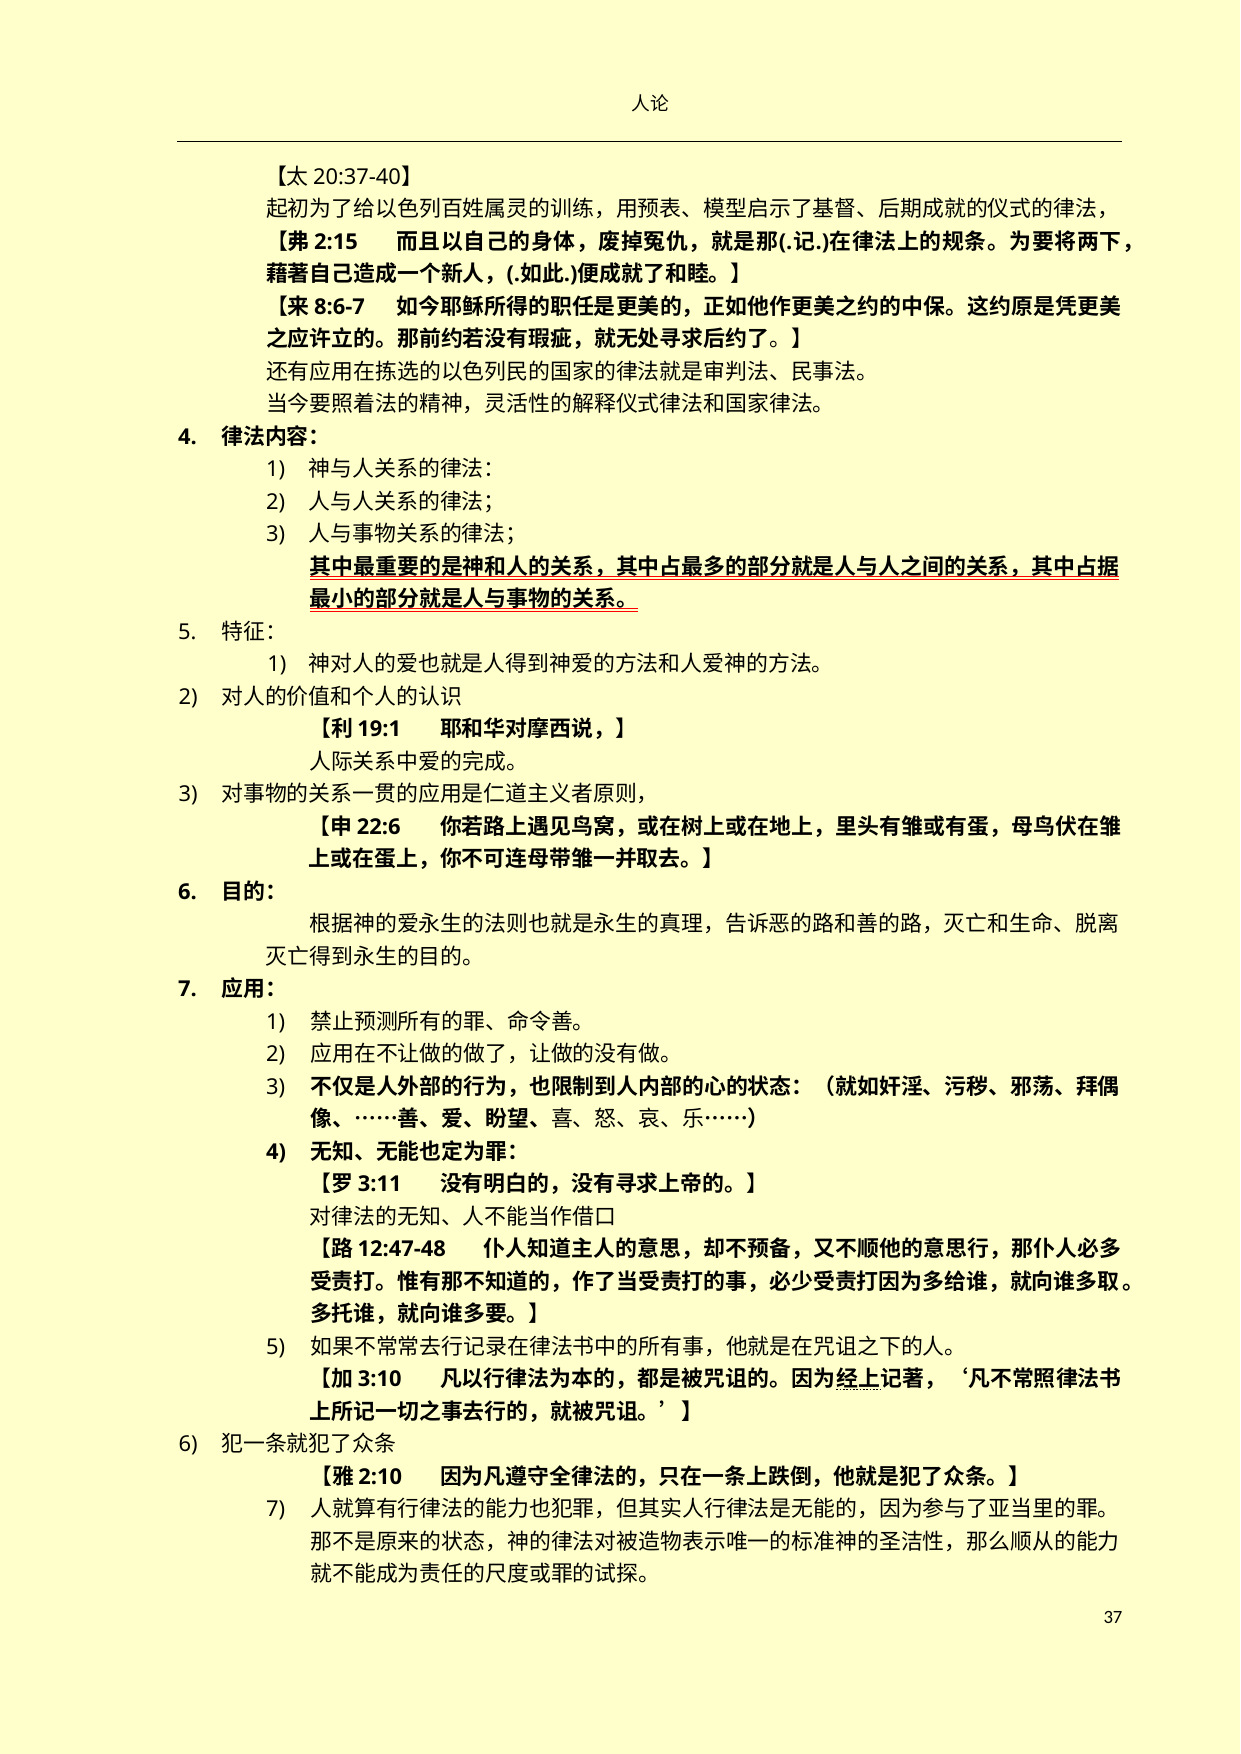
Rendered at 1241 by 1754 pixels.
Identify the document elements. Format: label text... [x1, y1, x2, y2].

list 【申22:6 你若路上遇见鸟窝，或在树上或在地上，里头有雏或有蛋，母鸟伏在雏上或在蛋上，你不可连母带雏一并取去。】 [308, 808, 1122, 873]
list 如果不常常去行记录在律法书中的所有事，他就是在咒诅之下的人。 [266, 1328, 1122, 1361]
list 神对人的爱也就是人得到神爱的方法和人爱神的方法。 [266, 646, 1122, 678]
list 应用： [177, 971, 1122, 1003]
list 律法内容： [177, 418, 1122, 451]
list 目的： [177, 873, 1122, 906]
list 犯一条就犯了众条 [177, 1426, 1122, 1458]
list 【加3:10 凡以行律法为本的，都是被咒诅的。因为经上记著，‘凡不常照律法书上所记一切之事去行的，就被咒诅。’】 [309, 1361, 1122, 1426]
list 应用在不让做的做了，让做的没有做。 [266, 1036, 1122, 1068]
list 【路12:47-48 仆人知道主人的意思，却不预备，又不顺他的意思行，那仆人必多受责打。惟有那不知道的，作了当受责打的事，必少受责打因为多给谁，就向谁多取。多托谁，就向谁多要。】 [309, 1231, 1122, 1328]
list 人与人关系的律法； [266, 483, 1122, 516]
list 神与人关系的律法： [266, 451, 1122, 483]
list 起初为了给以色列百姓属灵的训练，用预表、模型启示了基督、后期成就的仪式的律法， [266, 191, 1122, 223]
list 【弗2:15 而且以自己的身体，废掉冤仇，就是那(.记.)在律法上的规条。为要将两下，藉著自己造成一个新人，(.如此.)便成就了和睦。】 [266, 223, 1122, 288]
list 还有应用在拣选的以色列民的国家的律法就是审判法、民事法。 [266, 353, 1122, 386]
list 【利19:1 耶和华对摩西说，】 [265, 711, 1122, 743]
list 【罗3:11 没有明白的，没有寻求上帝的。】 [309, 1166, 1122, 1198]
list 不仅是人外部的行为，也限制到人内部的心的状态：（就如奸淫、污秽、邪荡、拜偶像、……善、爱、盼望、喜、怒、哀、乐……） [266, 1068, 1122, 1133]
list 人际关系中爱的完成。 [265, 743, 1122, 776]
list 【太20:37-40】 [221, 158, 1122, 191]
list 根据神的爱永生的法则也就是永生的真理，告诉恶的路和善的路，灭亡和生命、脱离灭亡得到永生的目的。 [266, 906, 1122, 971]
list 无知、无能也定为罪： [266, 1133, 1122, 1166]
list 特征： [177, 613, 1122, 646]
list 【雅2:10 因为凡遵守全律法的，只在一条上跌倒，他就是犯了众条。】 [310, 1458, 1122, 1491]
list 对律法的无知、人不能当作借口 [309, 1198, 1122, 1231]
list 人就算有行律法的能力也犯罪，但其实人行律法是无能的，因为参与了亚当里的罪。那不是原来的状态，神的律法对被造物表示唯一的标准神的圣洁性，那么顺从的能力就不能成为责任的尺度或罪的试探。 [266, 1491, 1122, 1588]
list 当今要照着法的精神，灵活性的解释仪式律法和国家律法。 [266, 386, 1122, 418]
text 其中最重要的是神和人的关系，其中占最多的部分就是人与人之间的关系，其中占据最小的部分就是人与事物的关系。 [309, 548, 1122, 613]
list 对人的价值和个人的认识 [177, 678, 1122, 711]
list 对事物的关系一贯的应用是仁道主义者原则， [177, 776, 1122, 808]
list 【来8:6-7 如今耶稣所得的职任是更美的，正如他作更美之约的中保。这约原是凭更美之应许立的。那前约若没有瑕疵，就无处寻求后约了。】 [266, 288, 1122, 353]
list 人与事物关系的律法； [266, 516, 1122, 548]
list 禁止预测所有的罪、命令善。 [266, 1003, 1122, 1036]
